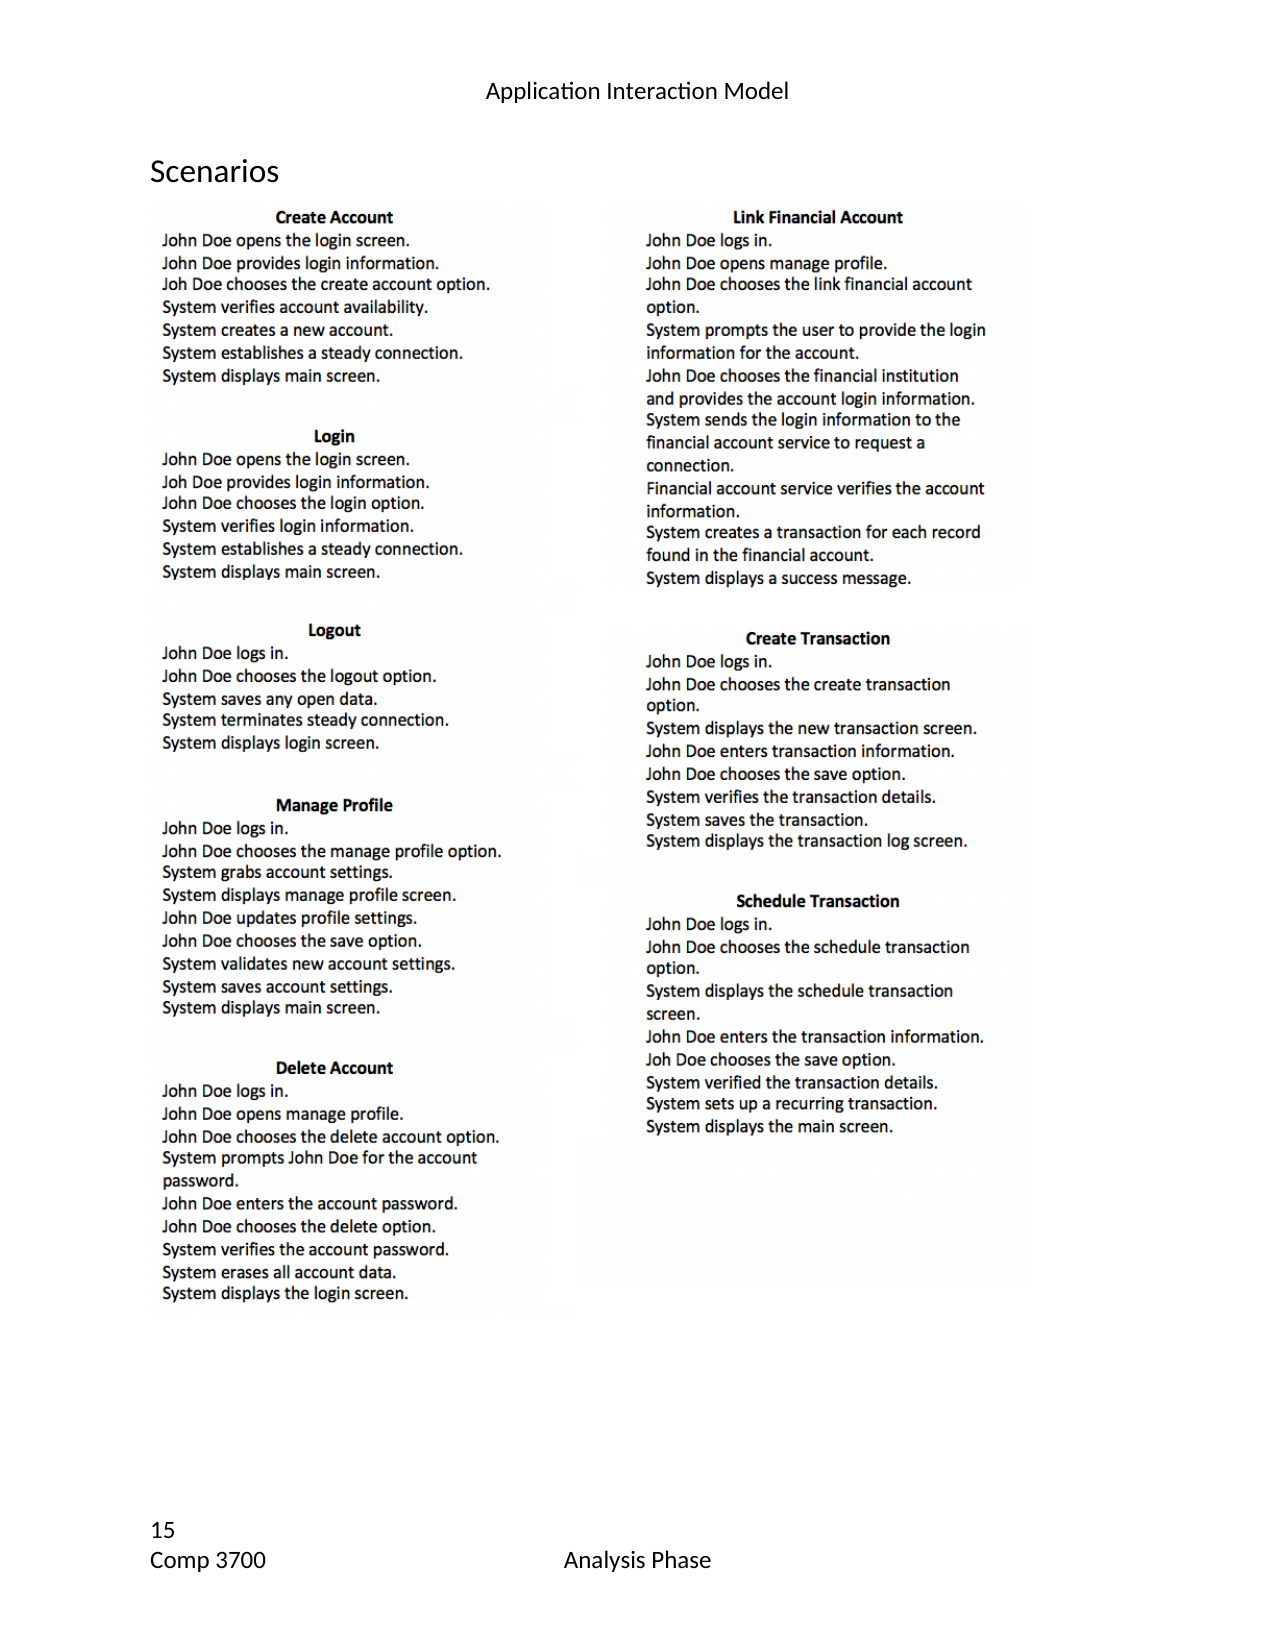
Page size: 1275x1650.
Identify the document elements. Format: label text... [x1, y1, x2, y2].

picture [150, 190, 1030, 1320]
text Scenarios [150, 150, 1125, 191]
